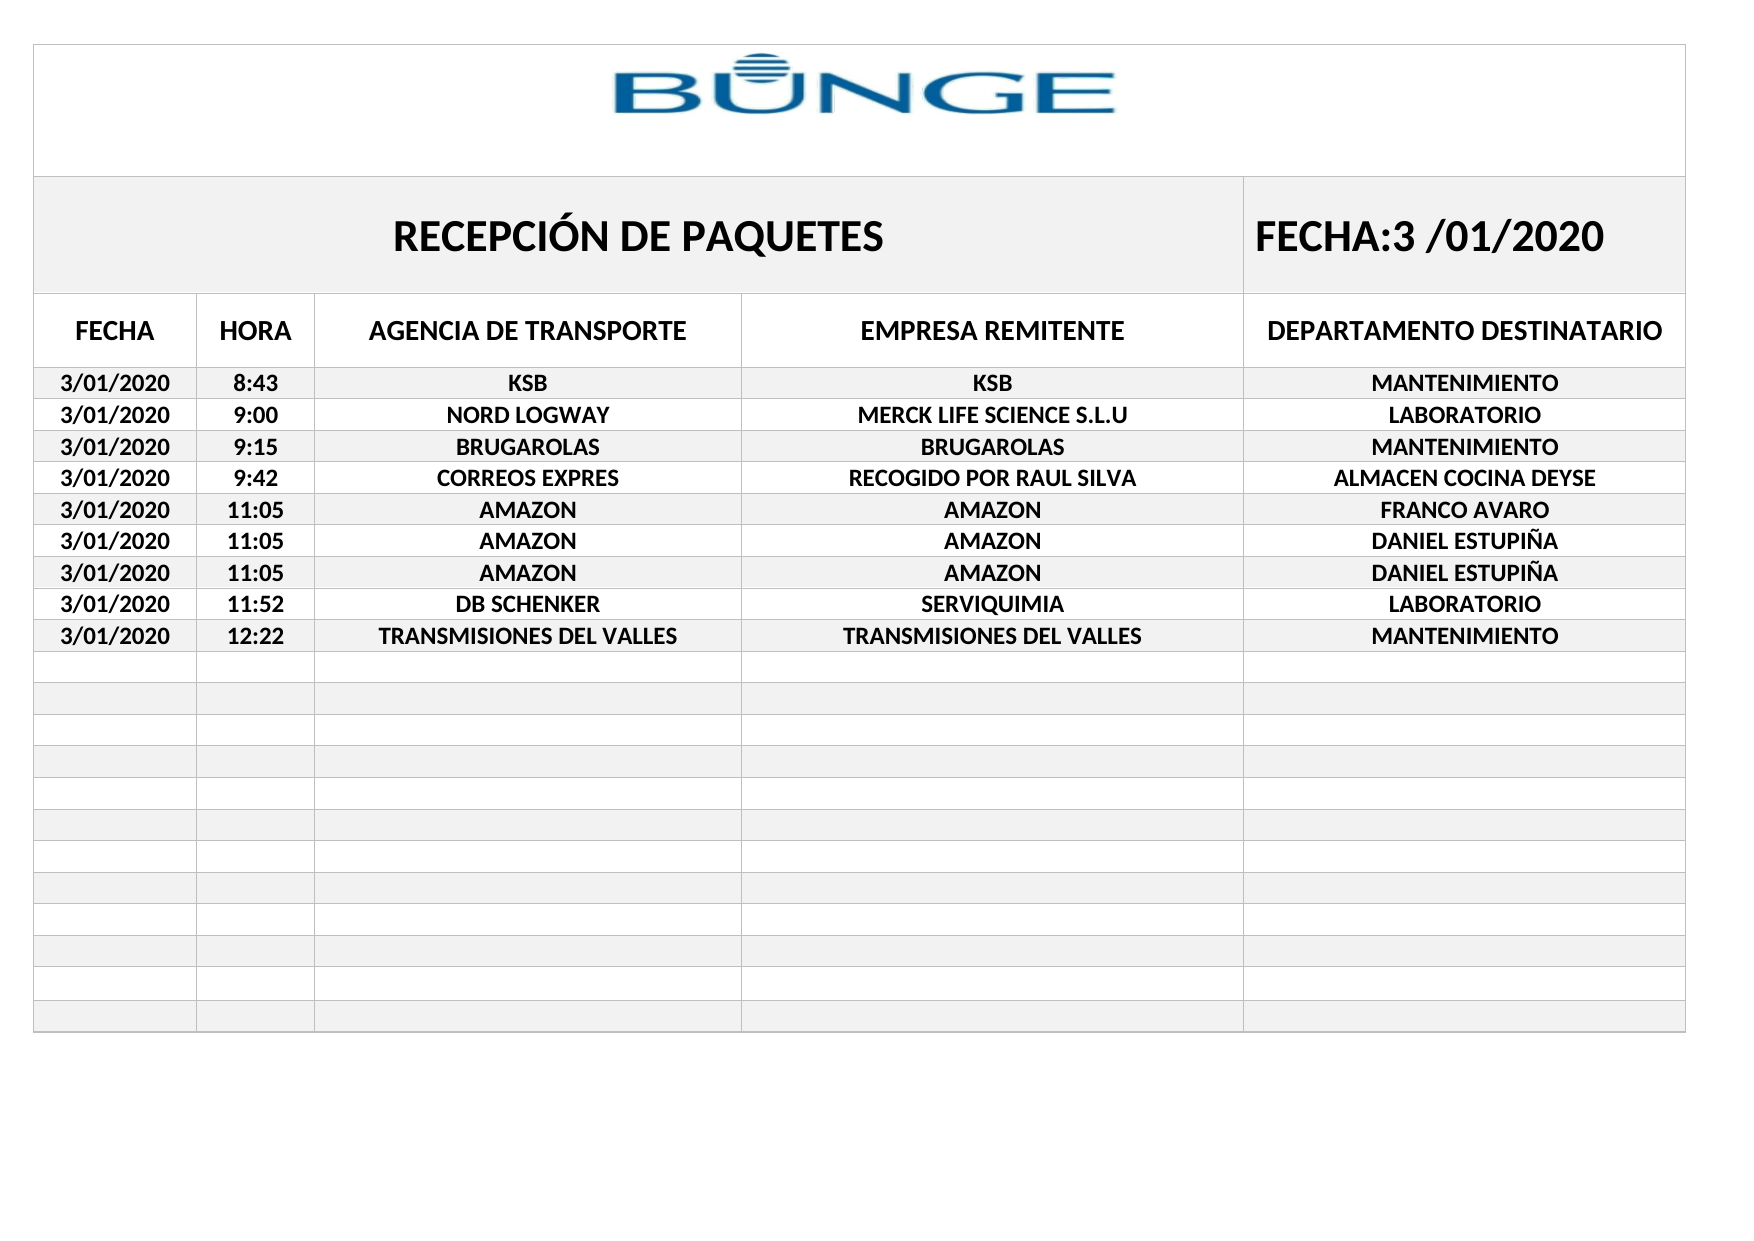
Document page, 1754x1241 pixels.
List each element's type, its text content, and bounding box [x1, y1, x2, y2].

table_cell 3/01/2020 [34, 431, 196, 461]
table_cell 11:05 [197, 525, 314, 556]
table_cell DB SCHENKER [315, 589, 741, 619]
table_cell [1244, 967, 1685, 1000]
table_cell TRANSMISIONES DEL VALLES [315, 620, 741, 651]
table_cell [1244, 810, 1685, 840]
table_cell 9:42 [197, 462, 314, 493]
table_cell [315, 967, 741, 1000]
table_cell [34, 746, 196, 777]
table_cell [197, 1001, 314, 1031]
table_cell AMAZON [315, 494, 741, 524]
table_cell [34, 873, 196, 903]
table_cell 3/01/2020 [34, 557, 196, 587]
table_cell [1244, 1001, 1685, 1031]
table_cell [1244, 873, 1685, 903]
table_cell [34, 967, 196, 1000]
table_cell DEPARTAMENTO DESTINATARIO [1244, 294, 1685, 367]
table_cell 11:52 [197, 589, 314, 619]
table_cell 3/01/2020 [34, 589, 196, 619]
table_cell [197, 683, 314, 714]
table_cell [742, 936, 1243, 966]
table_cell [197, 746, 314, 777]
table_cell MANTENIMIENTO [1244, 431, 1685, 461]
table_cell MANTENIMIENTO [1244, 620, 1685, 651]
table_cell [315, 746, 741, 777]
table_cell [742, 715, 1243, 745]
table_cell RECOGIDO POR RAUL SILVA [742, 462, 1243, 493]
table_cell KSB [742, 368, 1243, 398]
table_cell 12:22 [197, 620, 314, 651]
table_cell [1244, 715, 1685, 745]
table_cell [34, 715, 196, 745]
table_cell [1244, 746, 1685, 777]
table_cell ALMACEN COCINA DEYSE [1244, 462, 1685, 493]
table_cell LABORATORIO [1244, 589, 1685, 619]
table_cell [1244, 778, 1685, 808]
table_cell [197, 841, 314, 872]
table_cell LABORATORIO [1244, 399, 1685, 430]
table_cell [34, 810, 196, 840]
table_cell [742, 810, 1243, 840]
table_cell 3/01/2020 [34, 368, 196, 398]
table_cell 9:00 [197, 399, 314, 430]
table_cell FECHA:3 /01/2020 [1244, 177, 1685, 292]
table_cell [742, 683, 1243, 714]
table_cell RECEPCIÓN DE PAQUETES [34, 177, 1243, 292]
table_cell [315, 652, 741, 682]
table_cell [315, 873, 741, 903]
picture [607, 44, 1122, 123]
table_cell [34, 936, 196, 966]
table_cell [1244, 936, 1685, 966]
table_cell DANIEL ESTUPIÑA [1244, 557, 1685, 587]
table_cell SERVIQUIMIA [742, 589, 1243, 619]
table_cell [742, 652, 1243, 682]
table_cell NORD LOGWAY [315, 399, 741, 430]
table_cell 3/01/2020 [34, 462, 196, 493]
table_cell [1244, 652, 1685, 682]
table_cell [197, 967, 314, 1000]
table_cell [315, 904, 741, 935]
table_cell [34, 841, 196, 872]
table_cell [1244, 841, 1685, 872]
table_cell 9:15 [197, 431, 314, 461]
table_cell [1244, 683, 1685, 714]
table_cell BRUGAROLAS [742, 431, 1243, 461]
table_cell [742, 904, 1243, 935]
table_cell [34, 778, 196, 808]
table_cell AMAZON [315, 557, 741, 587]
table_cell AMAZON [742, 557, 1243, 587]
table_cell [34, 683, 196, 714]
table_cell CORREOS EXPRES [315, 462, 741, 493]
table_cell [34, 904, 196, 935]
table_cell AMAZON [315, 525, 741, 556]
table_cell [34, 1001, 196, 1031]
table_cell [742, 873, 1243, 903]
table_header [34, 45, 1685, 176]
table_cell [315, 936, 741, 966]
table_cell [197, 778, 314, 808]
table_cell [197, 904, 314, 935]
table_cell 11:05 [197, 494, 314, 524]
table_cell KSB [315, 368, 741, 398]
table_cell 11:05 [197, 557, 314, 587]
table_cell 3/01/2020 [34, 494, 196, 524]
table_cell TRANSMISIONES DEL VALLES [742, 620, 1243, 651]
table_cell MANTENIMIENTO [1244, 368, 1685, 398]
table_cell [1244, 904, 1685, 935]
table_cell [197, 652, 314, 682]
table_cell EMPRESA REMITENTE [742, 294, 1243, 367]
table_cell [315, 778, 741, 808]
table_cell [315, 1001, 741, 1031]
table_cell DANIEL ESTUPIÑA [1244, 525, 1685, 556]
table_cell [742, 778, 1243, 808]
table_cell FECHA [34, 294, 196, 367]
table_cell [197, 810, 314, 840]
table_cell [315, 810, 741, 840]
table_cell BRUGAROLAS [315, 431, 741, 461]
table_cell AMAZON [742, 494, 1243, 524]
table_cell MERCK LIFE SCIENCE S.L.U [742, 399, 1243, 430]
table_cell [34, 652, 196, 682]
table_cell FRANCO AVARO [1244, 494, 1685, 524]
table_cell [742, 967, 1243, 1000]
table_cell 3/01/2020 [34, 525, 196, 556]
table_cell [742, 1001, 1243, 1031]
table_cell [742, 841, 1243, 872]
table_cell [197, 936, 314, 966]
table_cell [742, 746, 1243, 777]
table_cell [197, 873, 314, 903]
table_cell AGENCIA DE TRANSPORTE [315, 294, 741, 367]
table_cell [315, 683, 741, 714]
table_cell [315, 715, 741, 745]
table_cell HORA [197, 294, 314, 367]
table_cell 3/01/2020 [34, 399, 196, 430]
table_cell AMAZON [742, 525, 1243, 556]
table_cell [197, 715, 314, 745]
table_cell 3/01/2020 [34, 620, 196, 651]
table_cell [315, 841, 741, 872]
table_cell 8:43 [197, 368, 314, 398]
